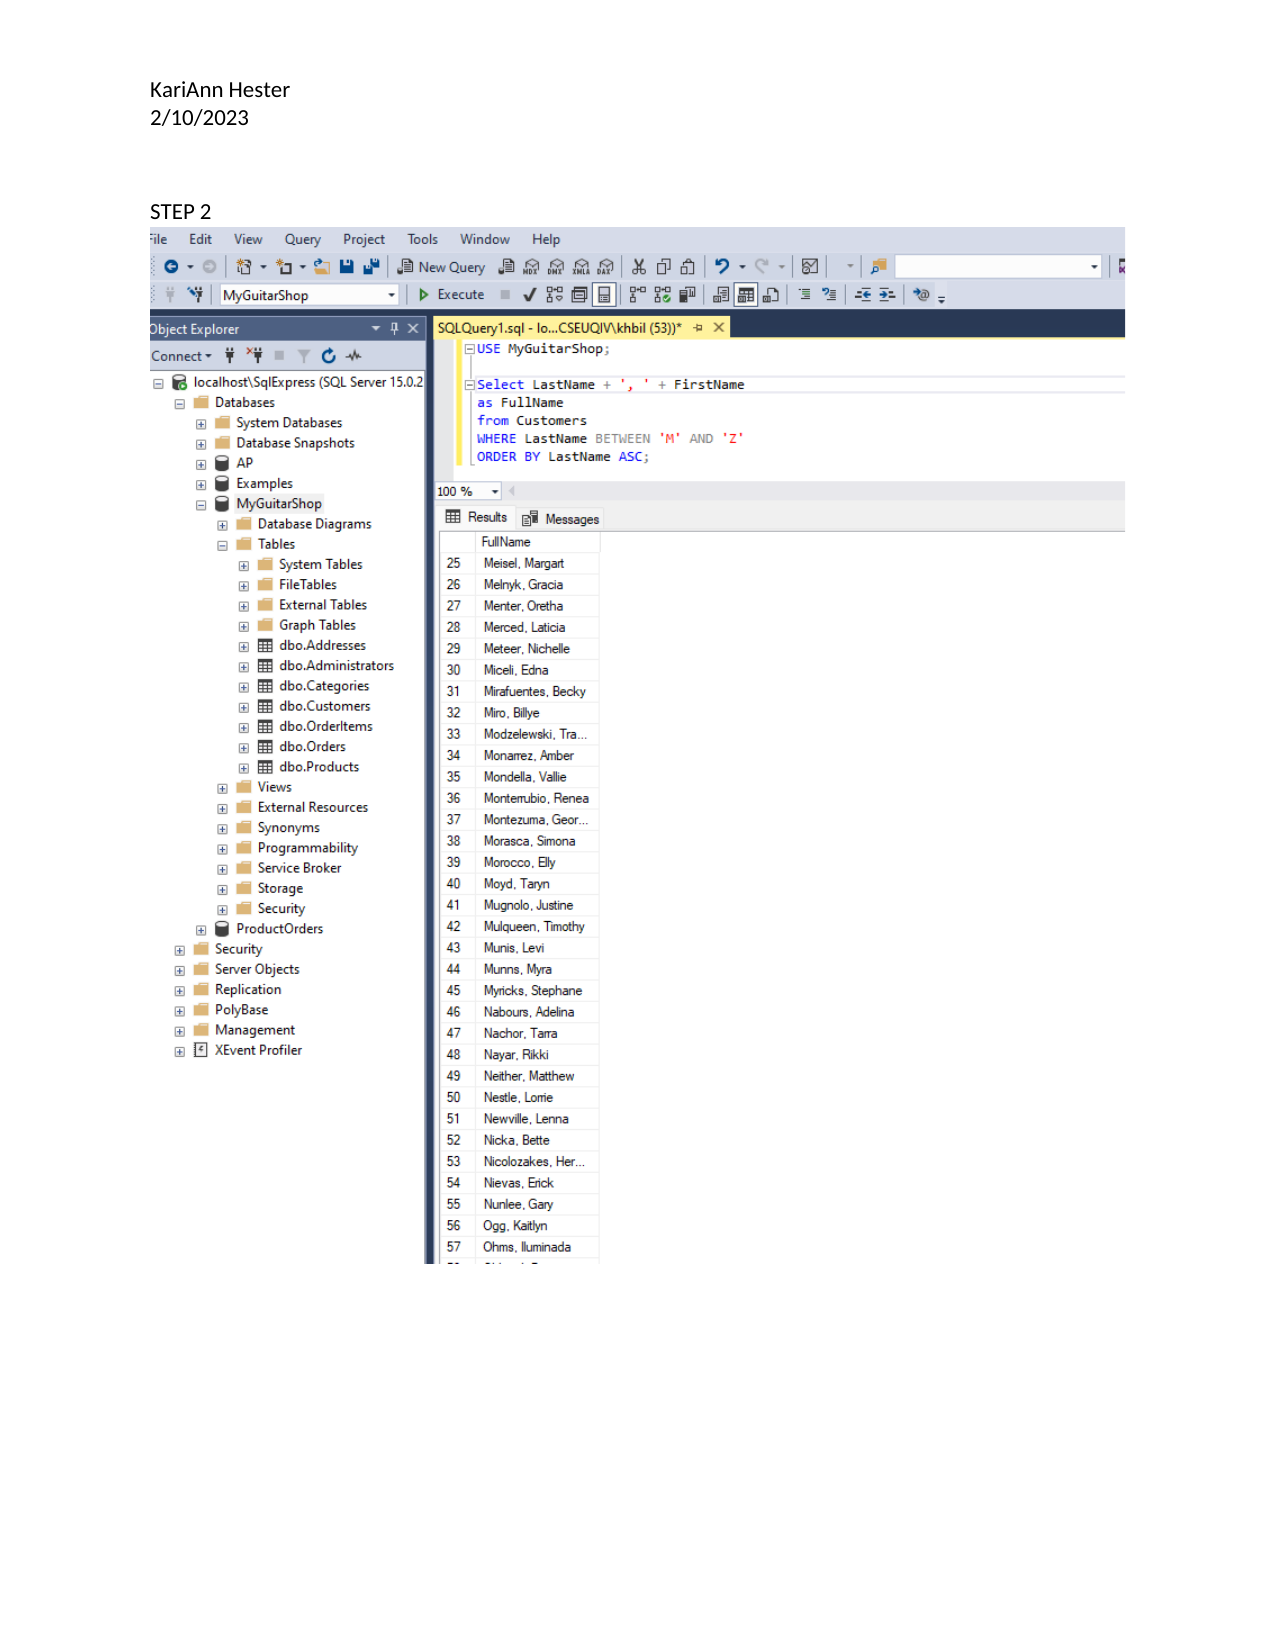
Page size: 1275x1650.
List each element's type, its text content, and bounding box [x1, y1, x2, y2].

picture [150, 227, 1125, 1264]
text STEP 2 [150, 197, 1125, 227]
